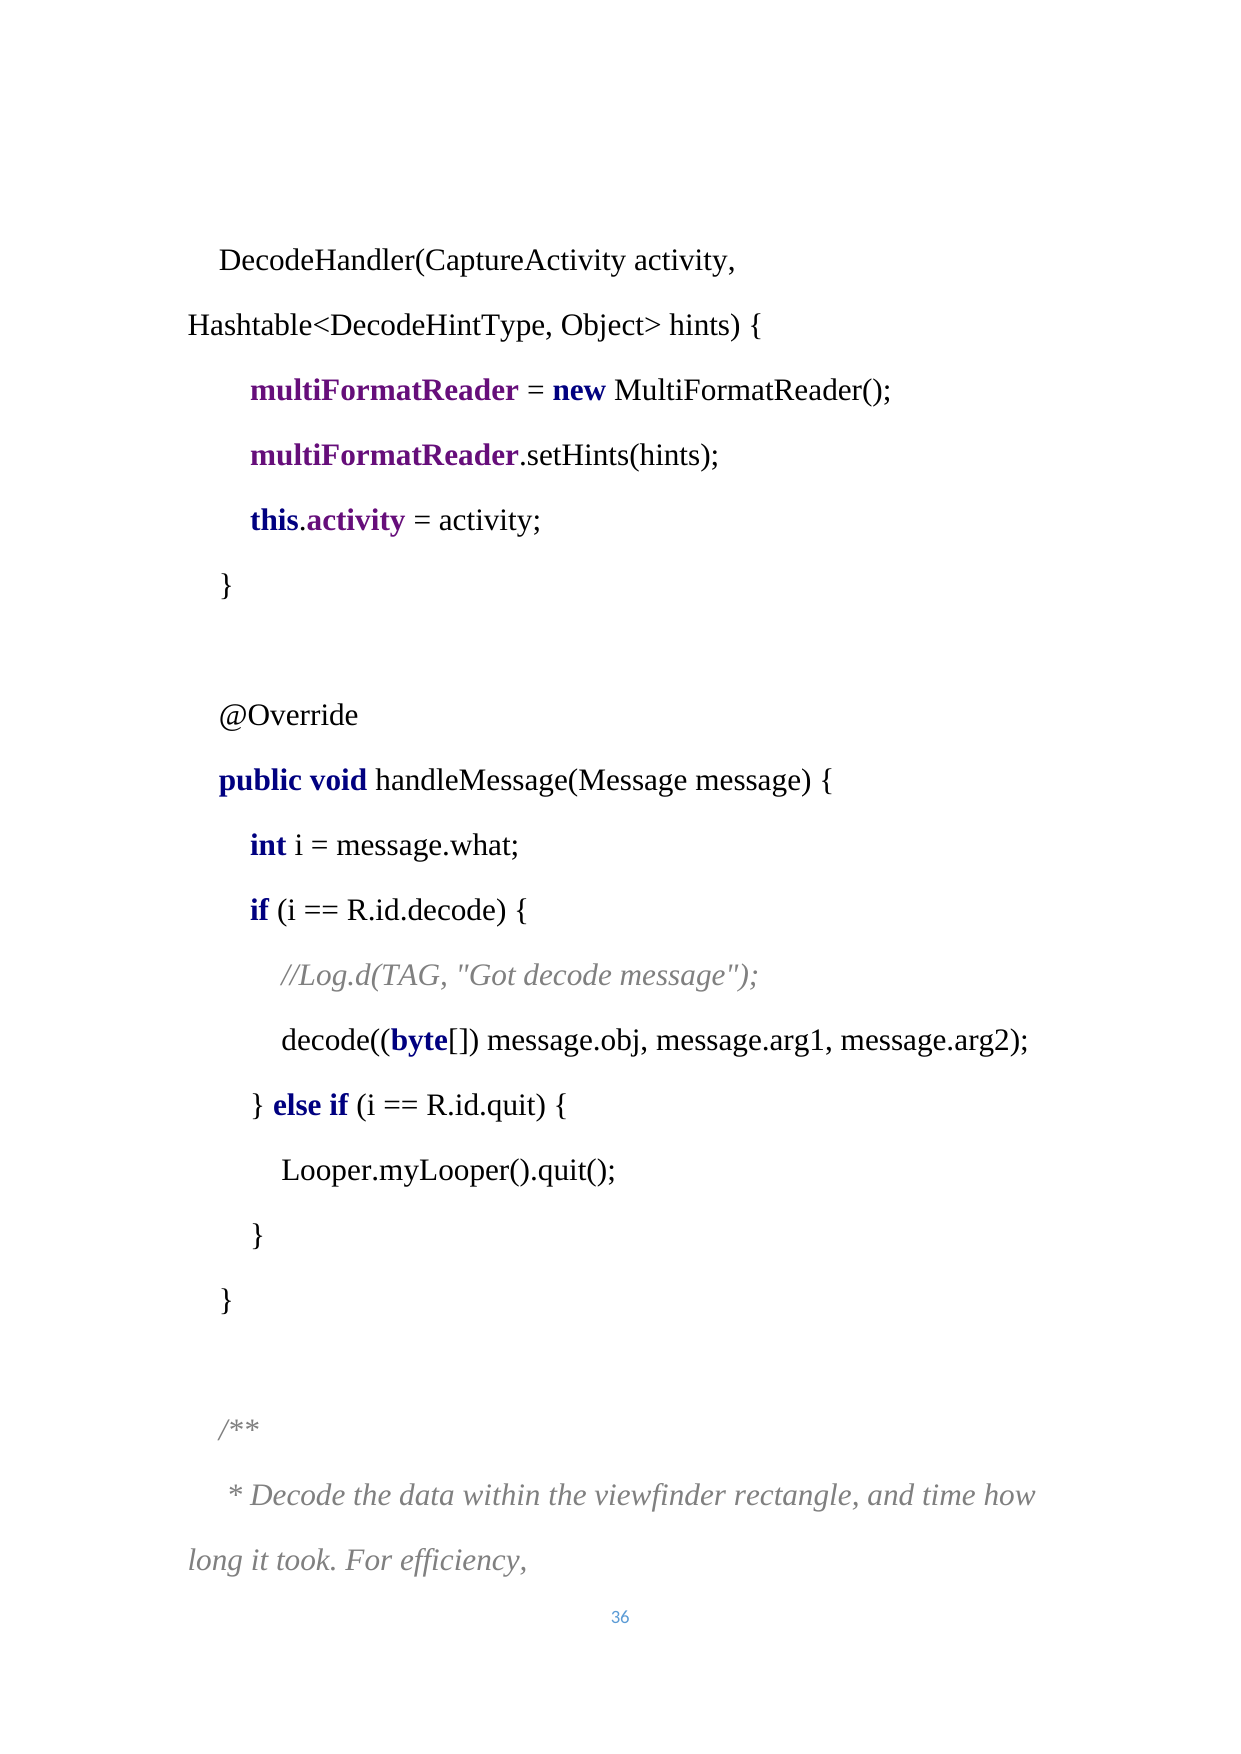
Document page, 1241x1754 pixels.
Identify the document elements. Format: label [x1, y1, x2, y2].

text [187, 162, 1053, 1592]
